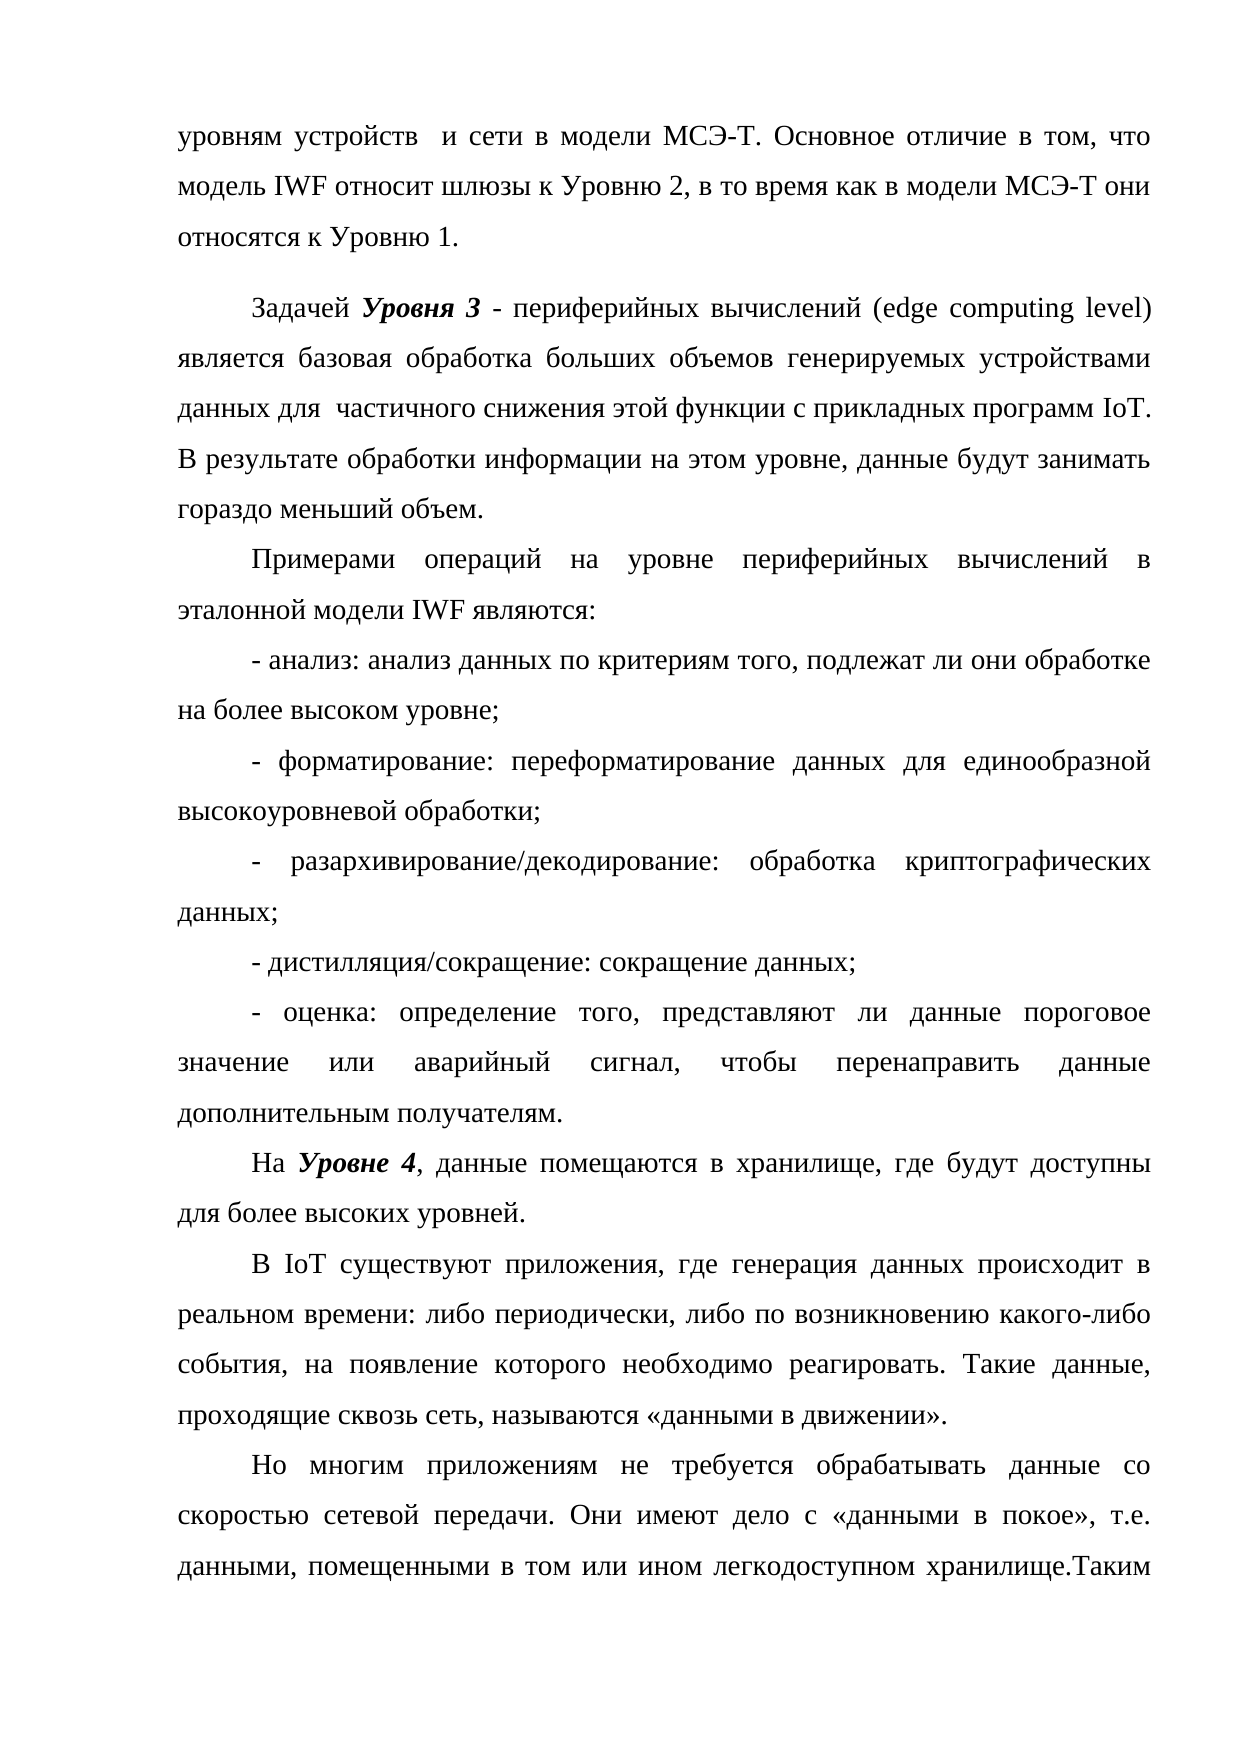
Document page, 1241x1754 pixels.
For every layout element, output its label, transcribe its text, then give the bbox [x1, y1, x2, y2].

text Задачей Уровня 3 - периферийных вычислений (edge computing level) является базовая обработка больших объемов генерируемых устройствами данных для частичного снижения этой функции с прикладных программ IoT. В результате обработки информации на этом уровне, данные будут занимать гораздо меньший объем. [177, 290, 1152, 525]
text - разархивирование/декодирование: обработка криптографических данных; [177, 843, 1152, 927]
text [177, 118, 1152, 252]
text - анализ: анализ данных по критериям того, подлежат ли они обработке на более высоком уровне; [177, 642, 1152, 726]
text - оценка: определение того, представляют ли данные пороговое значение или аварийный сигнал, чтобы перенаправить данные дополнительным получателям. [177, 994, 1152, 1128]
text - форматирование: переформатирование данных для единообразной высокоуровневой обработки; [177, 743, 1152, 827]
text В IoT существуют приложения, где генерация данных происходит в реальном времени: либо периодически, либо по возникновению какого-либо события, на появление которого необходимо реагировать. Такие данные, проходящие сквозь сеть, называются «данными в движении». [177, 1246, 1152, 1430]
text Примерами операций на уровне периферийных вычислений в эталонной модели IWF являются: [177, 541, 1152, 625]
text На Уровне 4, данные помещаются в хранилище, где будут доступны для более высоких уровней. [177, 1145, 1152, 1229]
text - дистилляция/сокращение: сокращение данных; [177, 944, 1152, 977]
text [177, 1447, 1152, 1581]
